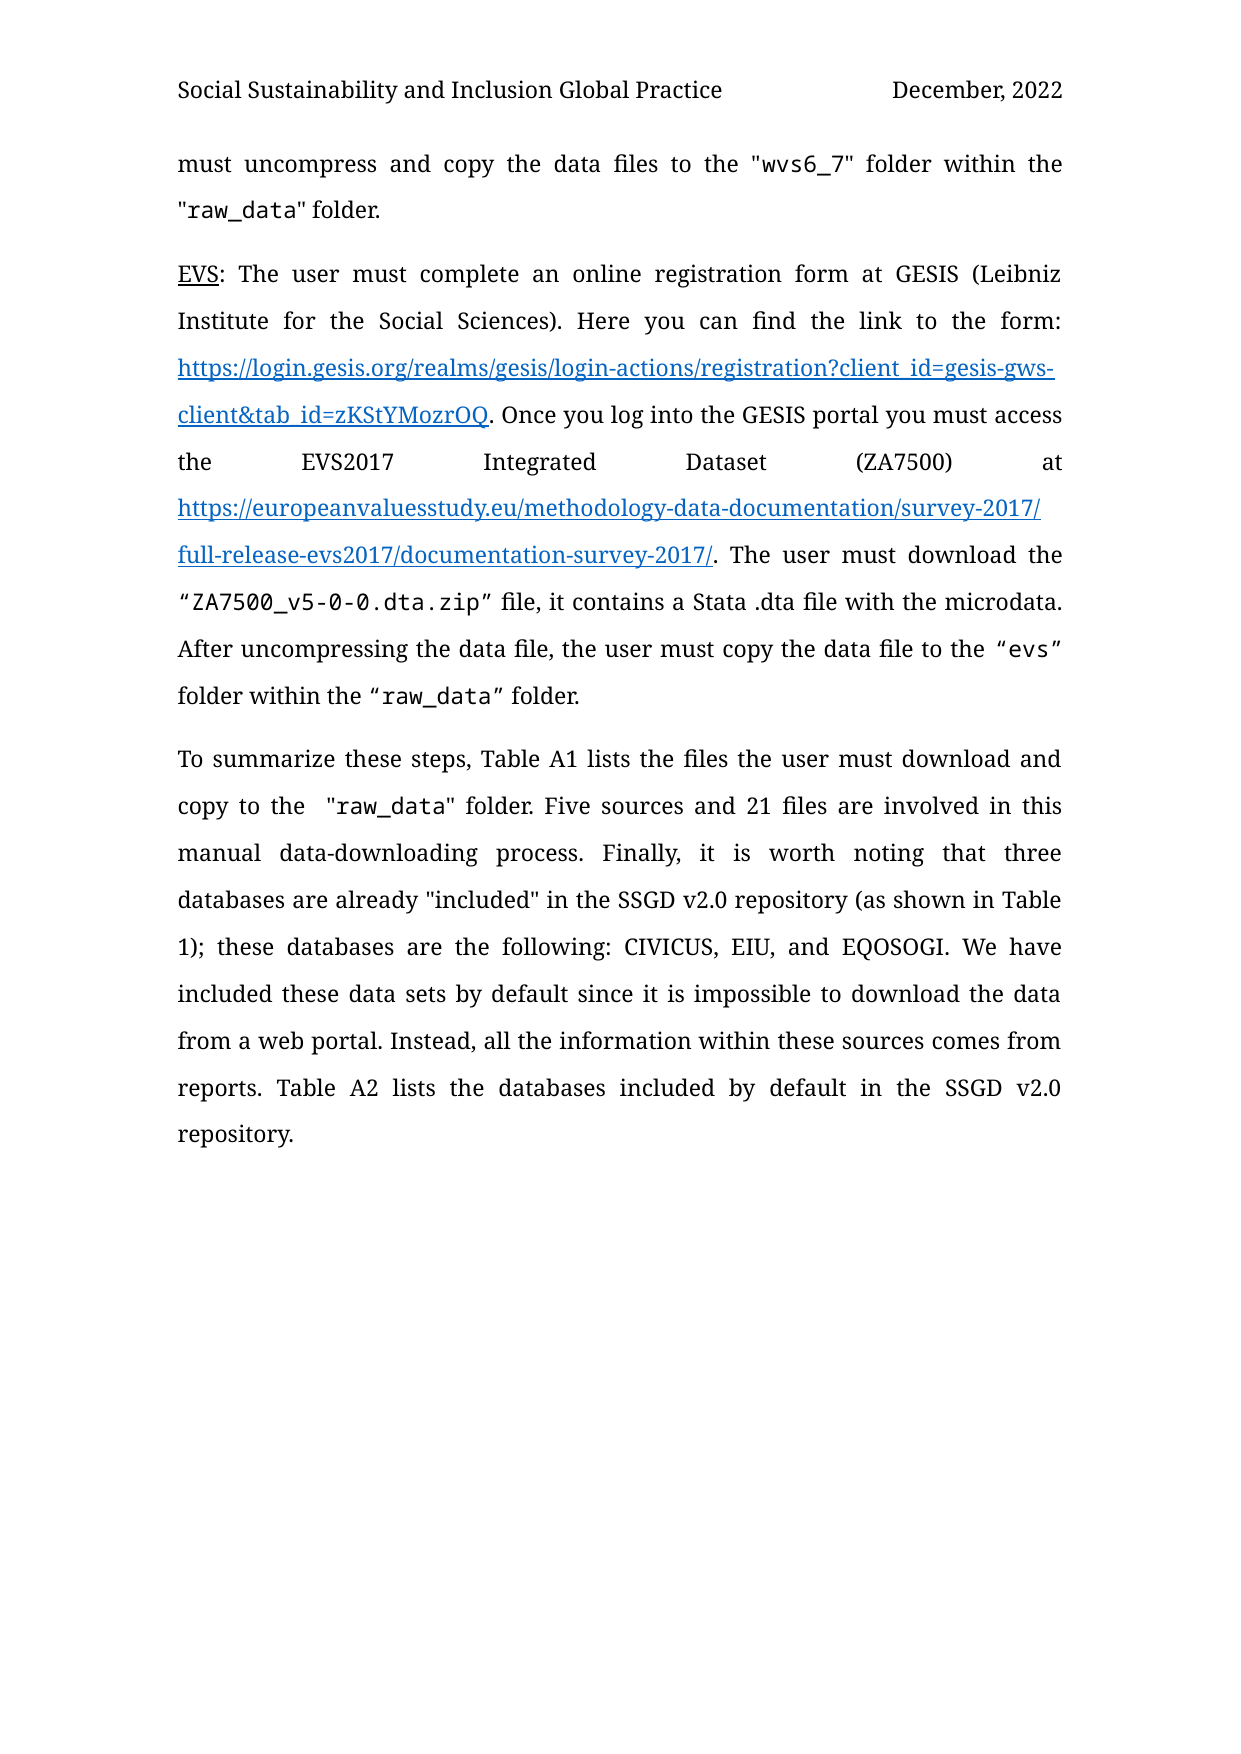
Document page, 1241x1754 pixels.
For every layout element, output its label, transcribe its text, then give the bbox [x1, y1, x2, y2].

text To summarize these steps, Table A1 lists the files the user must download and copy to the "raw_data" folder. Five sources and 21 files are involved in this manual data-downloading process. Finally, it is worth noting that three databases are already "included" in the SSGD v2.0 repository (as shown in Table 1); these databases are the following: CIVICUS, EIU, and EQOSOGI. We have included these data sets by default since it is impossible to download the data from a web portal. Instead, all the information within these sources comes from reports. Table A2 lists the databases included by default in the SSGD v2.0 repository. [177, 743, 1063, 1150]
text EVS: The user must complete an online registration form at GESIS (Leibniz Institute for the Social Sciences). Here you can find the link to the form: https://login.gesis.org/realms/gesis/login-actions/registration?client_id=gesis-gws-client&tab_id=zKStYMozrOQ. Once you log into the GESIS portal you must access the EVS2017 Integrated Dataset (ZA7500) at https://europeanvaluesstudy.eu/methodology-data-documentation/survey-2017/full-release-evs2017/documentation-survey-2017/. The user must download the “ZA7500_v5-0-0.dta.zip” file, it contains a Stata .dta file with the microdata. After uncompressing the data file, the user must copy the data file to the “evs” folder within the “raw_data” folder. [177, 258, 1063, 711]
